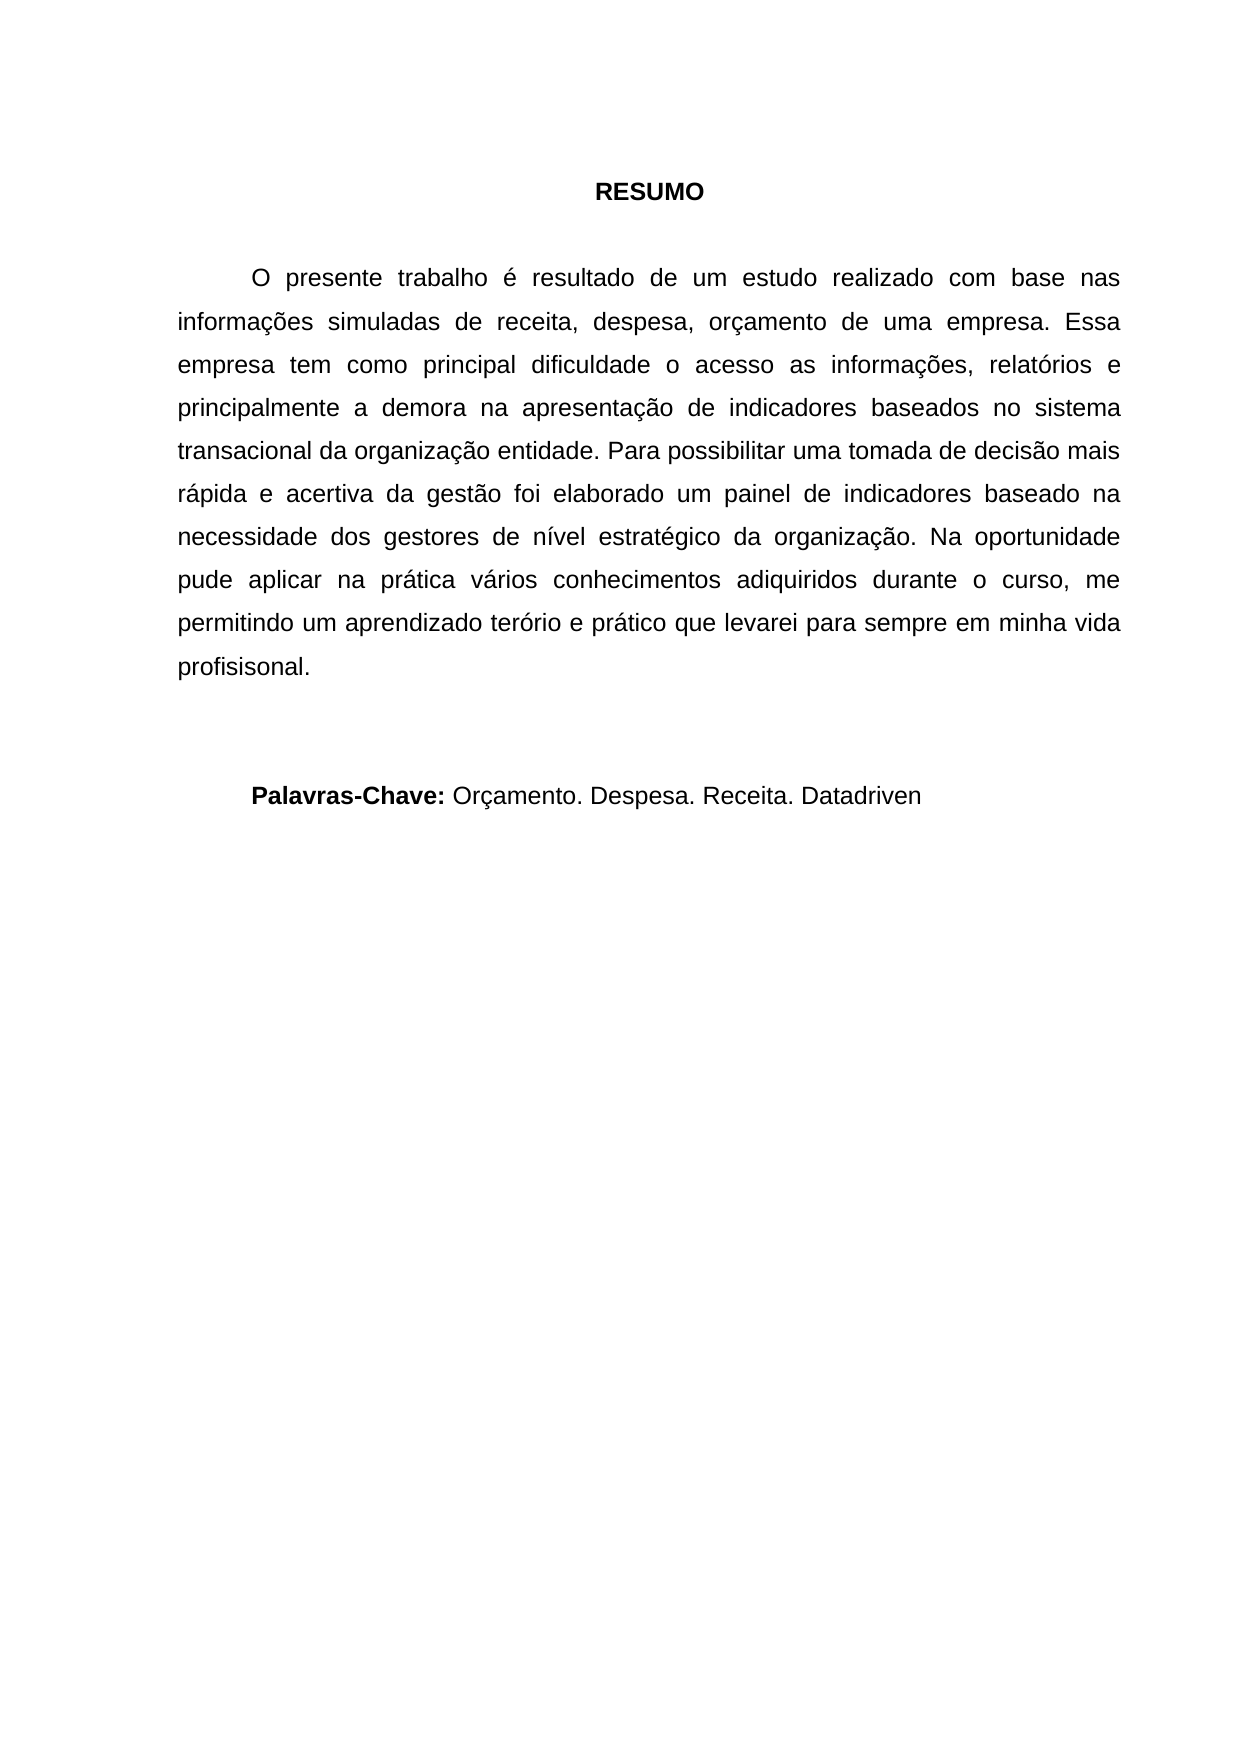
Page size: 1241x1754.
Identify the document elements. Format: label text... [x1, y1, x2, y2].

text Palavras-Chave: Orçamento. Despesa. Receita. Datadriven [177, 781, 1122, 810]
text 2023RESUMO [177, 177, 1122, 206]
text O presente trabalho é resultado de um estudo realizado com base nas informações simuladas de receita, despesa, orçamento de uma empresa. Essa empresa tem como principal dificuldade o acesso as informações, relatórios e principalmente a demora na apresentação de indicadores baseados no sistema transacional da organização entidade. Para possibilitar uma tomada de decisão mais rápida e acertiva da gestão foi elaborado um painel de indicadores baseado na necessidade dos gestores de nível estratégico da organização. Na oportunidade pude aplicar na prática vários conhecimentos adiquiridos durante o curso, me permitindo um aprendizado terório e prático que levarei para sempre em minha vida profisisonal. [177, 263, 1122, 680]
